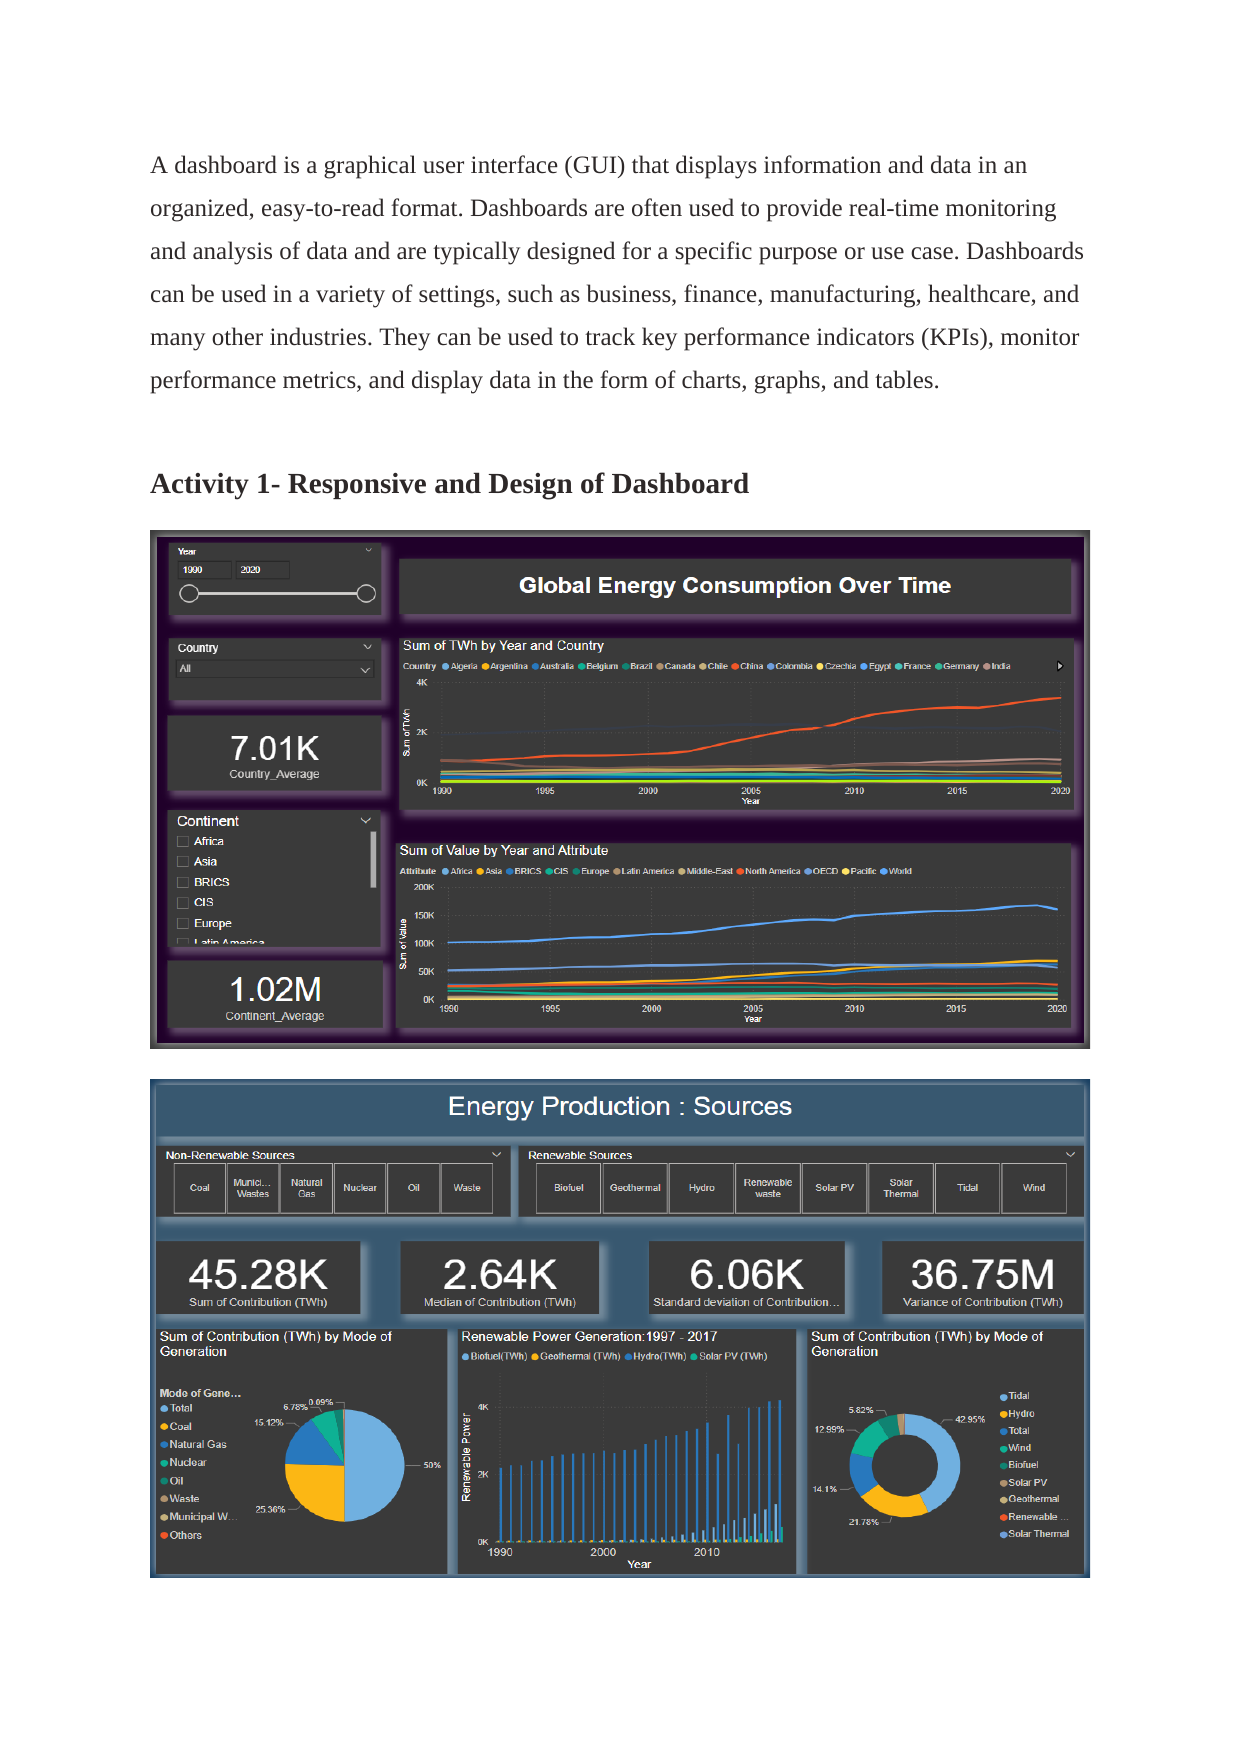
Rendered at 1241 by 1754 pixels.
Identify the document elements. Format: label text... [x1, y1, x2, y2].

text A dashboard is a graphical user interface (GUI) that displays information and data in an organized, easy-to-read format. Dashboards are often used to provide real-time monitoring and analysis of data and are typically designed for a specific purpose or use case. Dashboards can be used in a variety of settings, such as business, finance, manufacturing, healthcare, and many other industries. They can be used to track key performance indicators (KPIs), monitor performance metrics, and display data in the form of charts, graphs, and tables. [150, 150, 1090, 394]
picture [150, 1079, 1091, 1578]
picture [150, 530, 1091, 1049]
text Activity 1- Responsive and Design of Dashboard [150, 440, 1090, 499]
